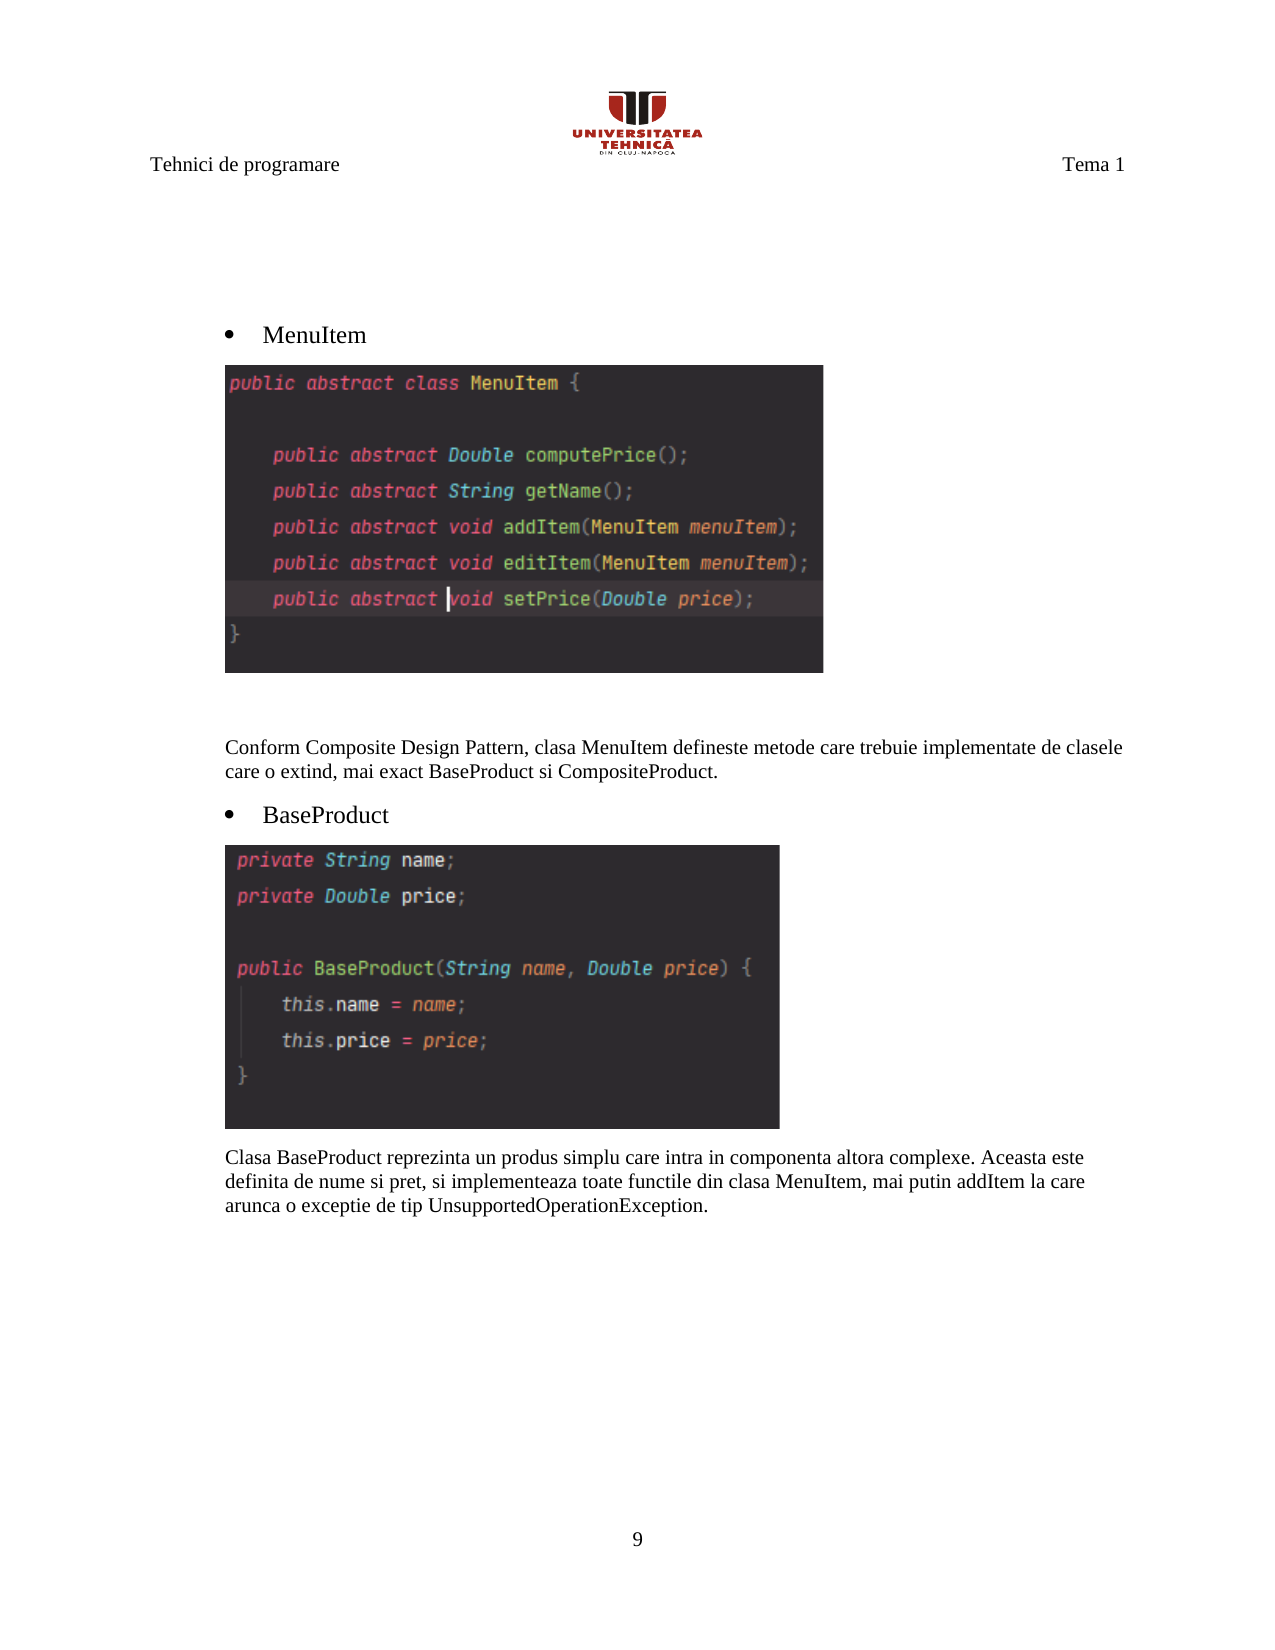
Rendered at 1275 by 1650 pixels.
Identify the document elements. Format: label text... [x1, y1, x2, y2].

text Conform Composite Design Pattern, clasa MenuItem defineste metode care trebuie implementate de clasele care o extind, mai exact BaseProduct si CompositeProduct. [225, 735, 1125, 783]
picture [225, 845, 780, 1129]
list MenuItem [225, 320, 1125, 348]
picture [572, 75, 703, 172]
picture [225, 365, 824, 673]
list BaseProduct [225, 800, 1125, 829]
text Clasa BaseProduct reprezinta un produs simplu care intra in componenta altora complexe. Aceasta este definita de nume si pret, si implementeaza toate functile din clasa MenuItem, mai putin addItem la care arunca o exceptie de tip UnsupportedOperationException. [225, 1145, 1125, 1217]
